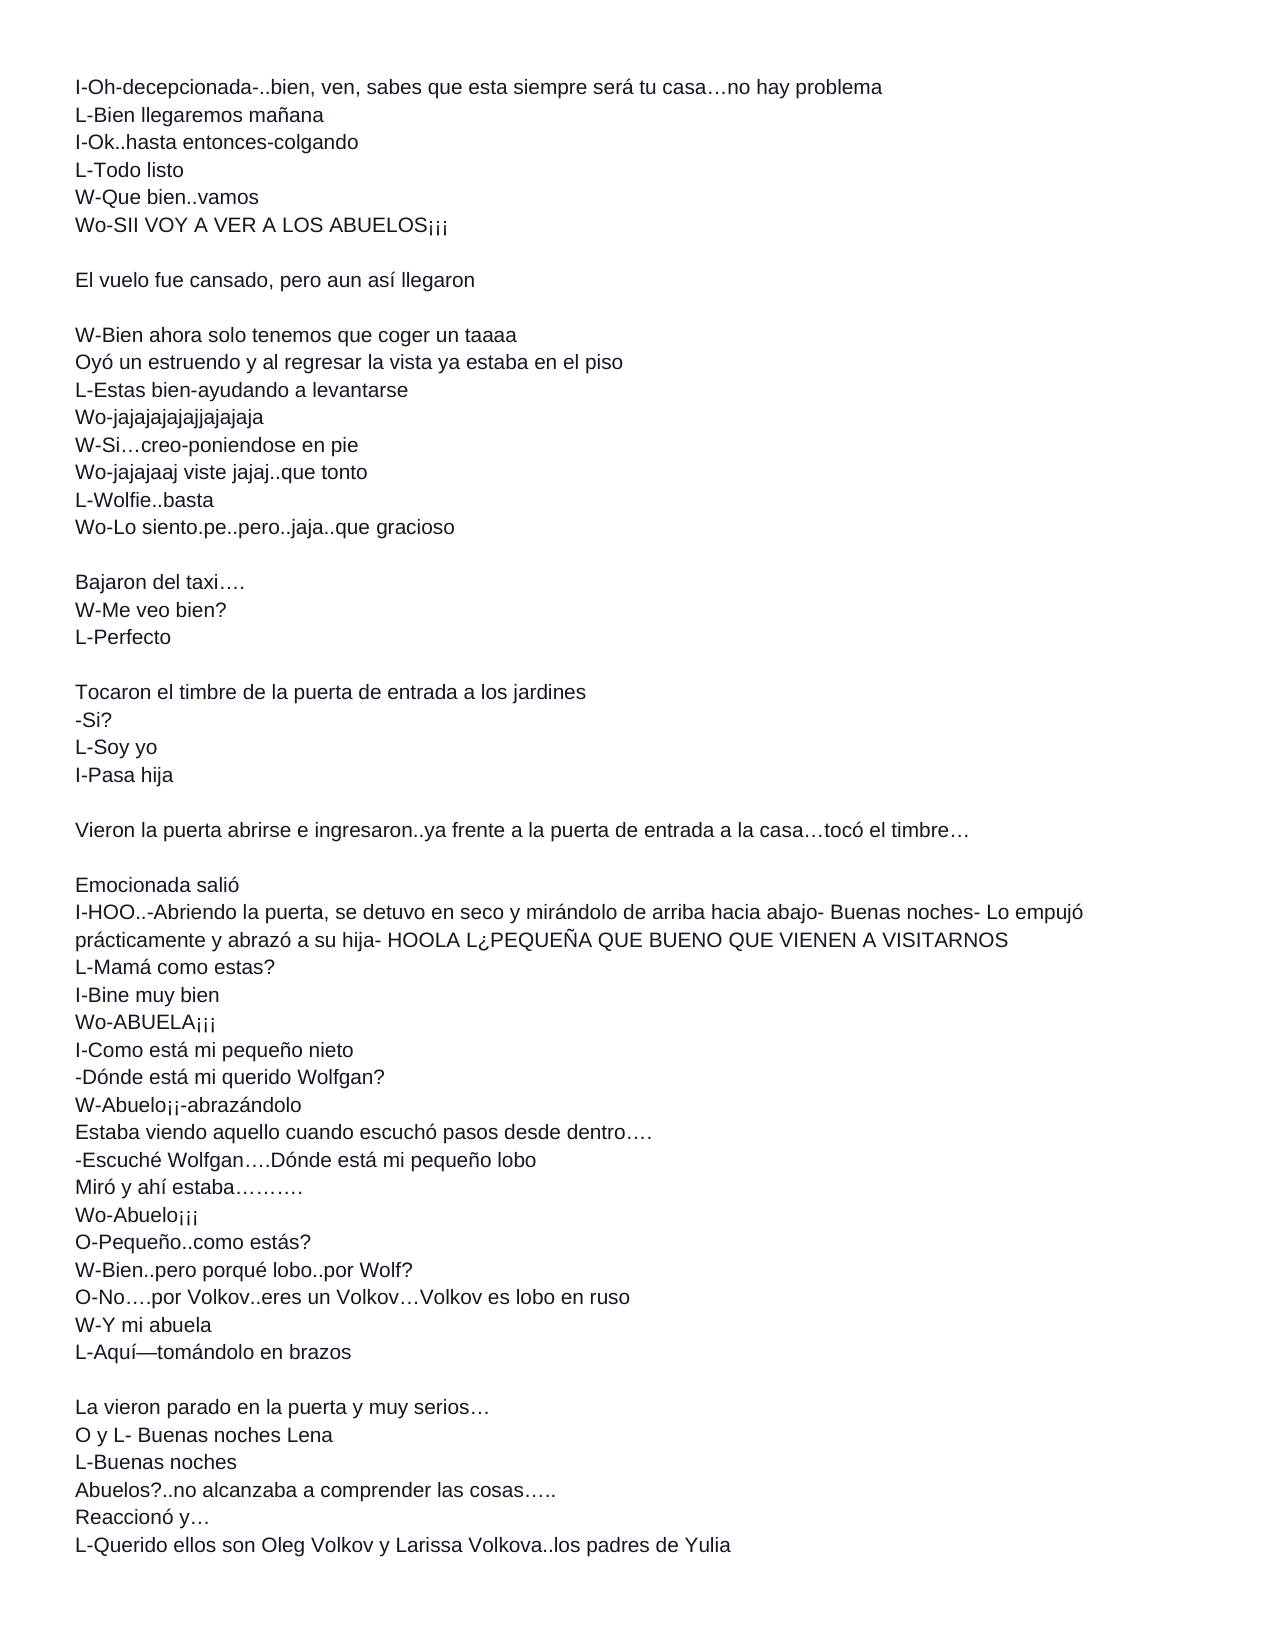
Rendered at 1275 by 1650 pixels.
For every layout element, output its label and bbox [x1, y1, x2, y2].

text [75, 75, 1200, 1556]
